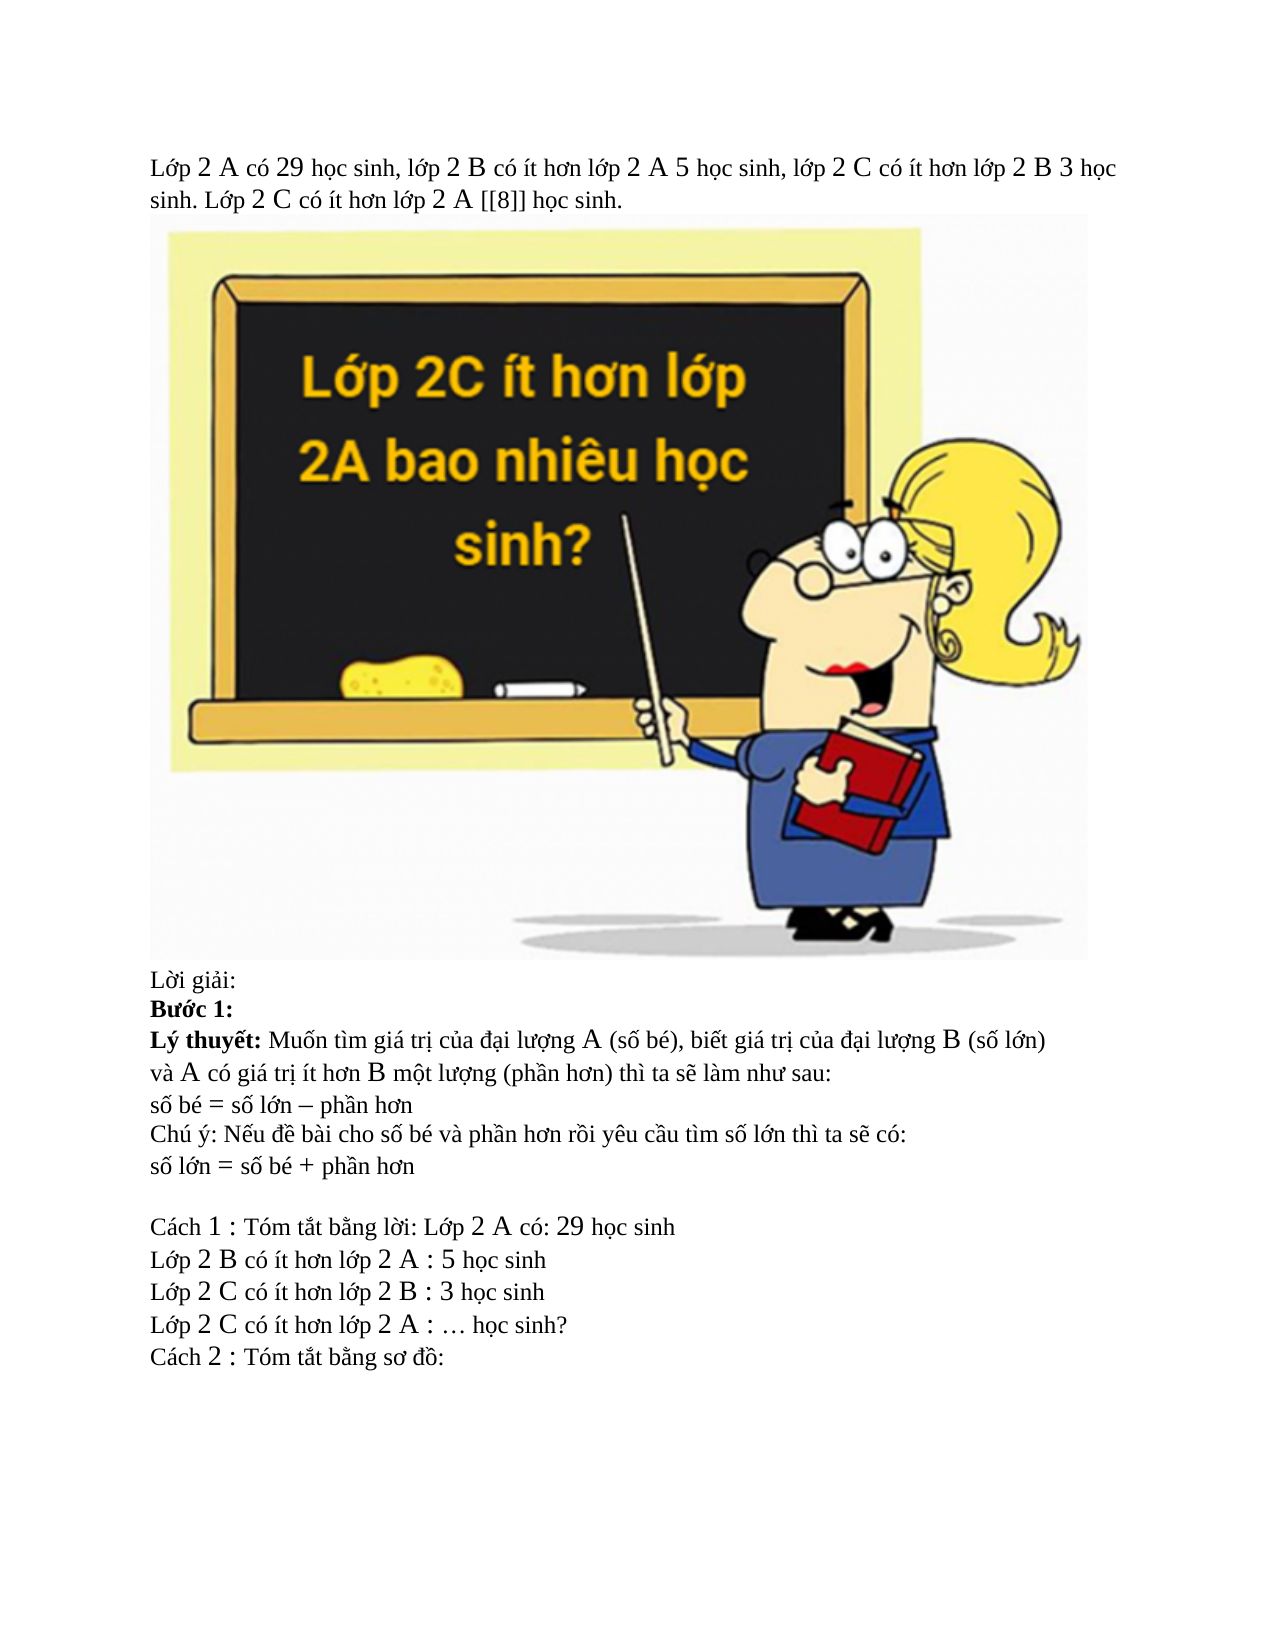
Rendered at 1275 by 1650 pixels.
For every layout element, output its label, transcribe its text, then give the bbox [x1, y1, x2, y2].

text Lời giải: [150, 965, 1125, 994]
picture [150, 214, 1088, 960]
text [150, 1022, 1125, 1371]
text Bước 1: [150, 994, 1125, 1022]
